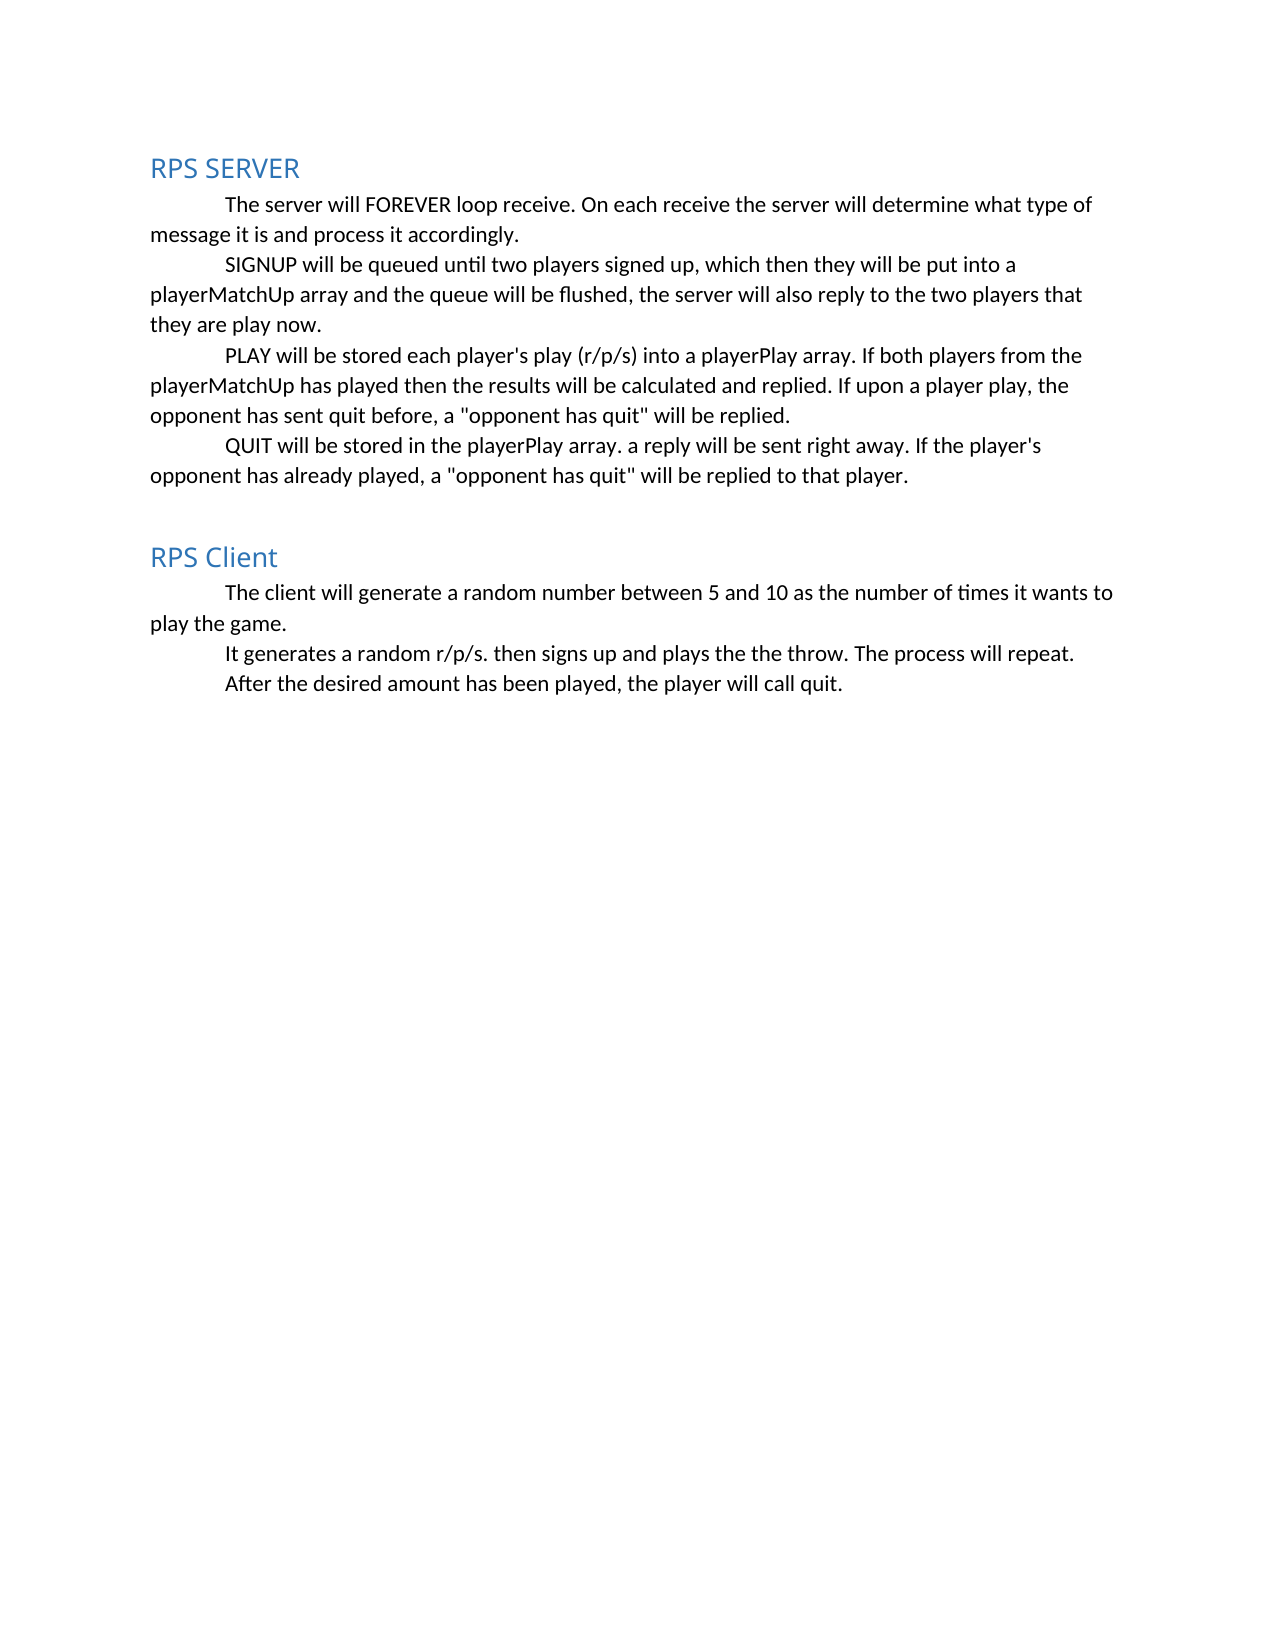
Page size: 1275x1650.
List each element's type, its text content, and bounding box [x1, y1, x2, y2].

text SIGNUP will be queued until two players signed up, which then they will be put into a playerMatchUp array and the queue will be flushed, the server will also reply to the two players that they are play now. [150, 250, 1125, 339]
subtitle RPS SERVER [150, 150, 1125, 187]
text After the desired amount has been played, the player will call quit. [150, 669, 1125, 697]
text It generates a random r/p/s. then signs up and plays the the throw. The process will repeat. [150, 639, 1125, 667]
text PLAY will be stored each player's play (r/p/s) into a playerPlay array. If both players from the playerMatchUp has played then the results will be calculated and replied. If upon a player play, the opponent has sent quit before, a "opponent has quit" will be replied. [150, 341, 1125, 429]
text QUIT will be stored in the playerPlay array. a reply will be sent right away. If the player's opponent has already played, a "opponent has quit" will be replied to that player. [150, 431, 1125, 490]
text The client will generate a random number between 5 and 10 as the number of times it wants to play the game. [150, 578, 1125, 637]
text The server will FOREVER loop receive. On each receive the server will determine what type of message it is and process it accordingly. [150, 190, 1125, 248]
subtitle RPS Client [150, 539, 1125, 576]
